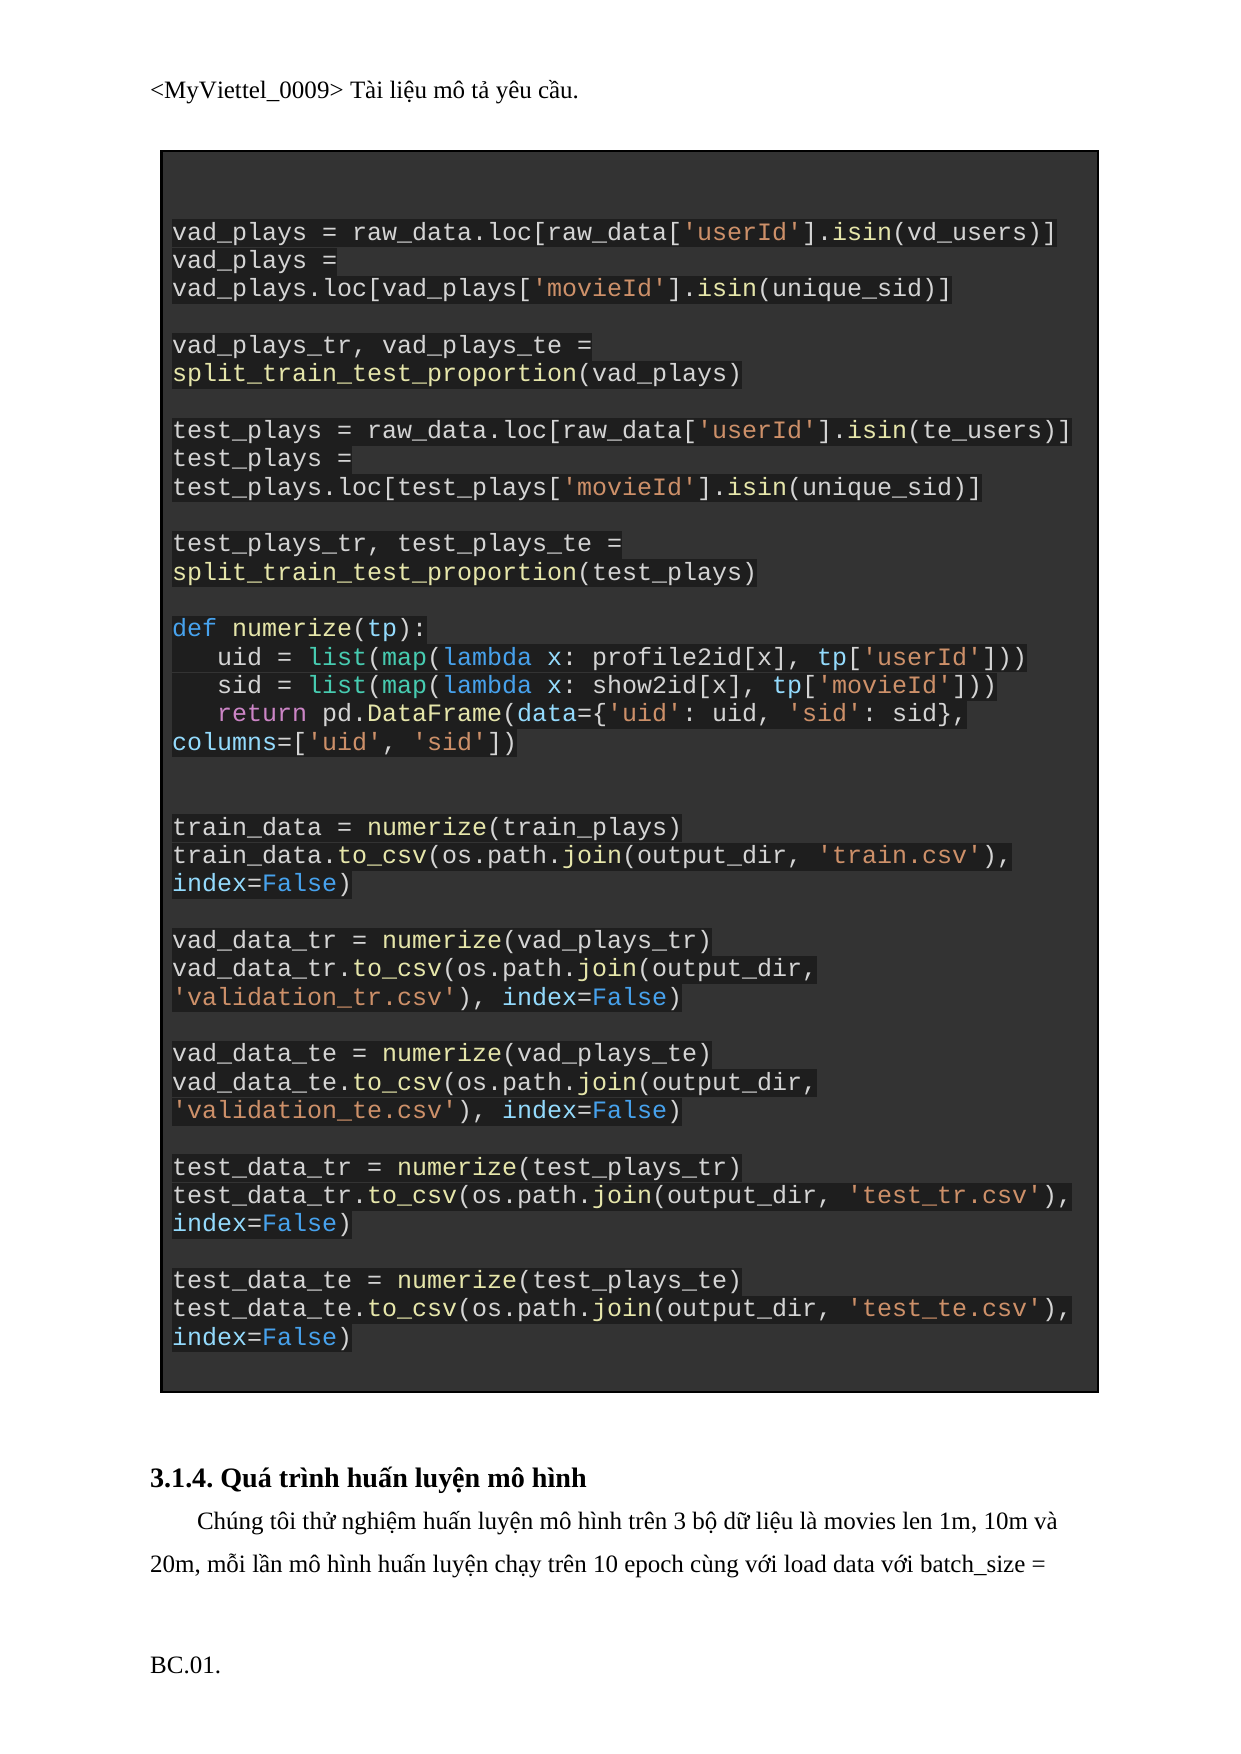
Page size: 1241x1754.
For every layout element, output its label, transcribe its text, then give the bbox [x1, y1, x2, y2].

subtitle 3.1.4. Quá trình huấn luyện mô hình [150, 1461, 1087, 1494]
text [150, 1506, 1087, 1578]
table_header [163, 152, 1097, 1391]
